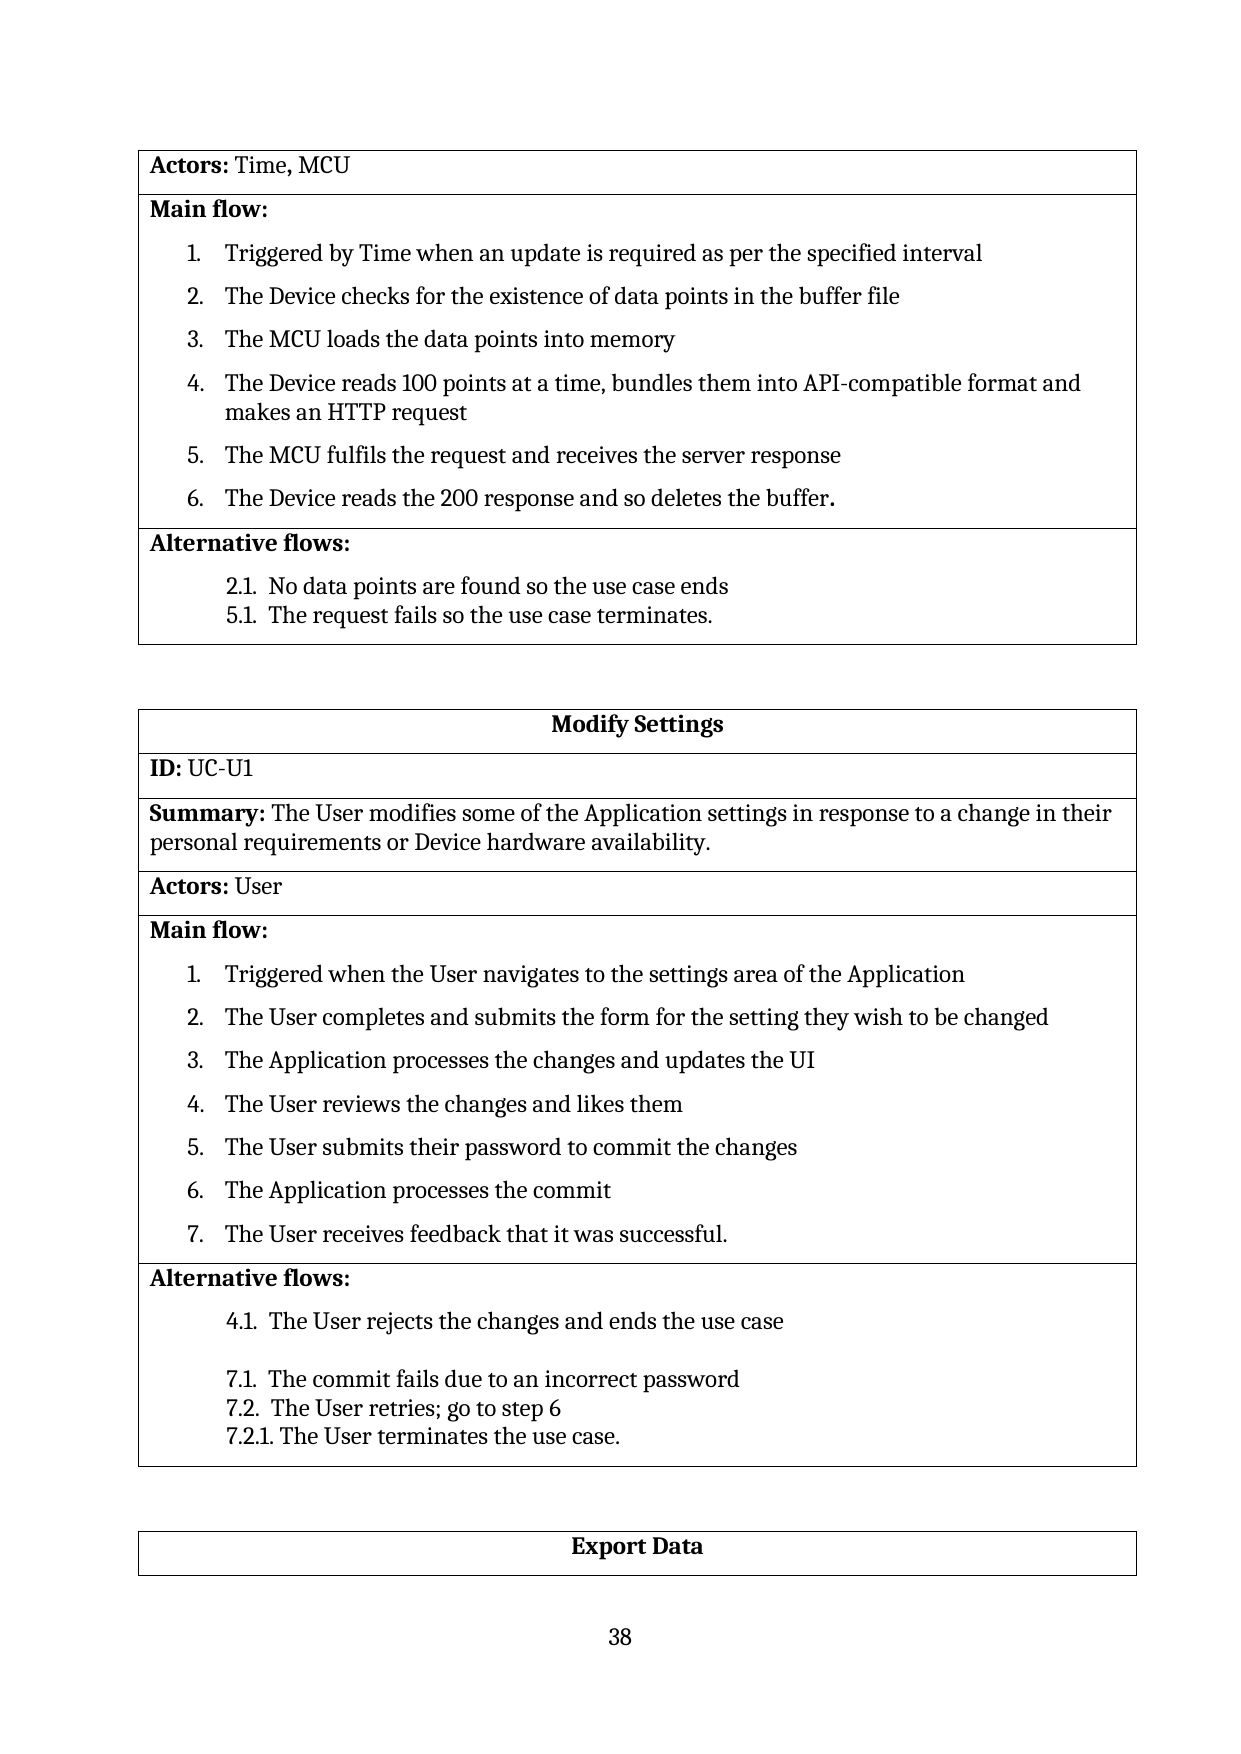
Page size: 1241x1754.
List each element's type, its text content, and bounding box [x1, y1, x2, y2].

table_cell Alternative flows: 2.1. No data points are found so the use case ends 5.1. The request fails so the use case terminates. [139, 529, 1136, 644]
table_cell Actors: Time, MCU [139, 151, 1136, 194]
table_cell Summary: The User modifies some of the Application settings in response to a change in their personal requirements or Device hardware availability. [139, 799, 1136, 871]
table_cell Main flow: Triggered by Time when an update is required as per the specified interval The Device checks for the existence of data points in the buffer file The MCU loads the data points into memory The Device reads 100 points at a time, bundles them into API-compatible format and makes an HTTP request The MCU fulfils the request and receives the server response The Device reads the 200 response and so deletes the buffer. [139, 195, 1136, 527]
table_header Modify Settings [139, 710, 1136, 753]
table_header Export Data [139, 1532, 1136, 1575]
table_cell Actors: User [139, 872, 1136, 915]
table_cell Main flow: Triggered when the User navigates to the settings area of the Application The User completes and submits the form for the setting they wish to be changed The Application processes the changes and updates the UI The User reviews the changes and likes them The User submits their password to commit the changes The Application processes the commit The User receives feedback that it was successful. [139, 916, 1136, 1263]
table_cell Alternative flows: 4.1. The User rejects the changes and ends the use case 7.1. The commit fails due to an incorrect password 7.2. The User retries; go to step 6 7.2.1. The User terminates the use case. [139, 1264, 1136, 1466]
table_cell ID: UC-U1 [139, 754, 1136, 798]
